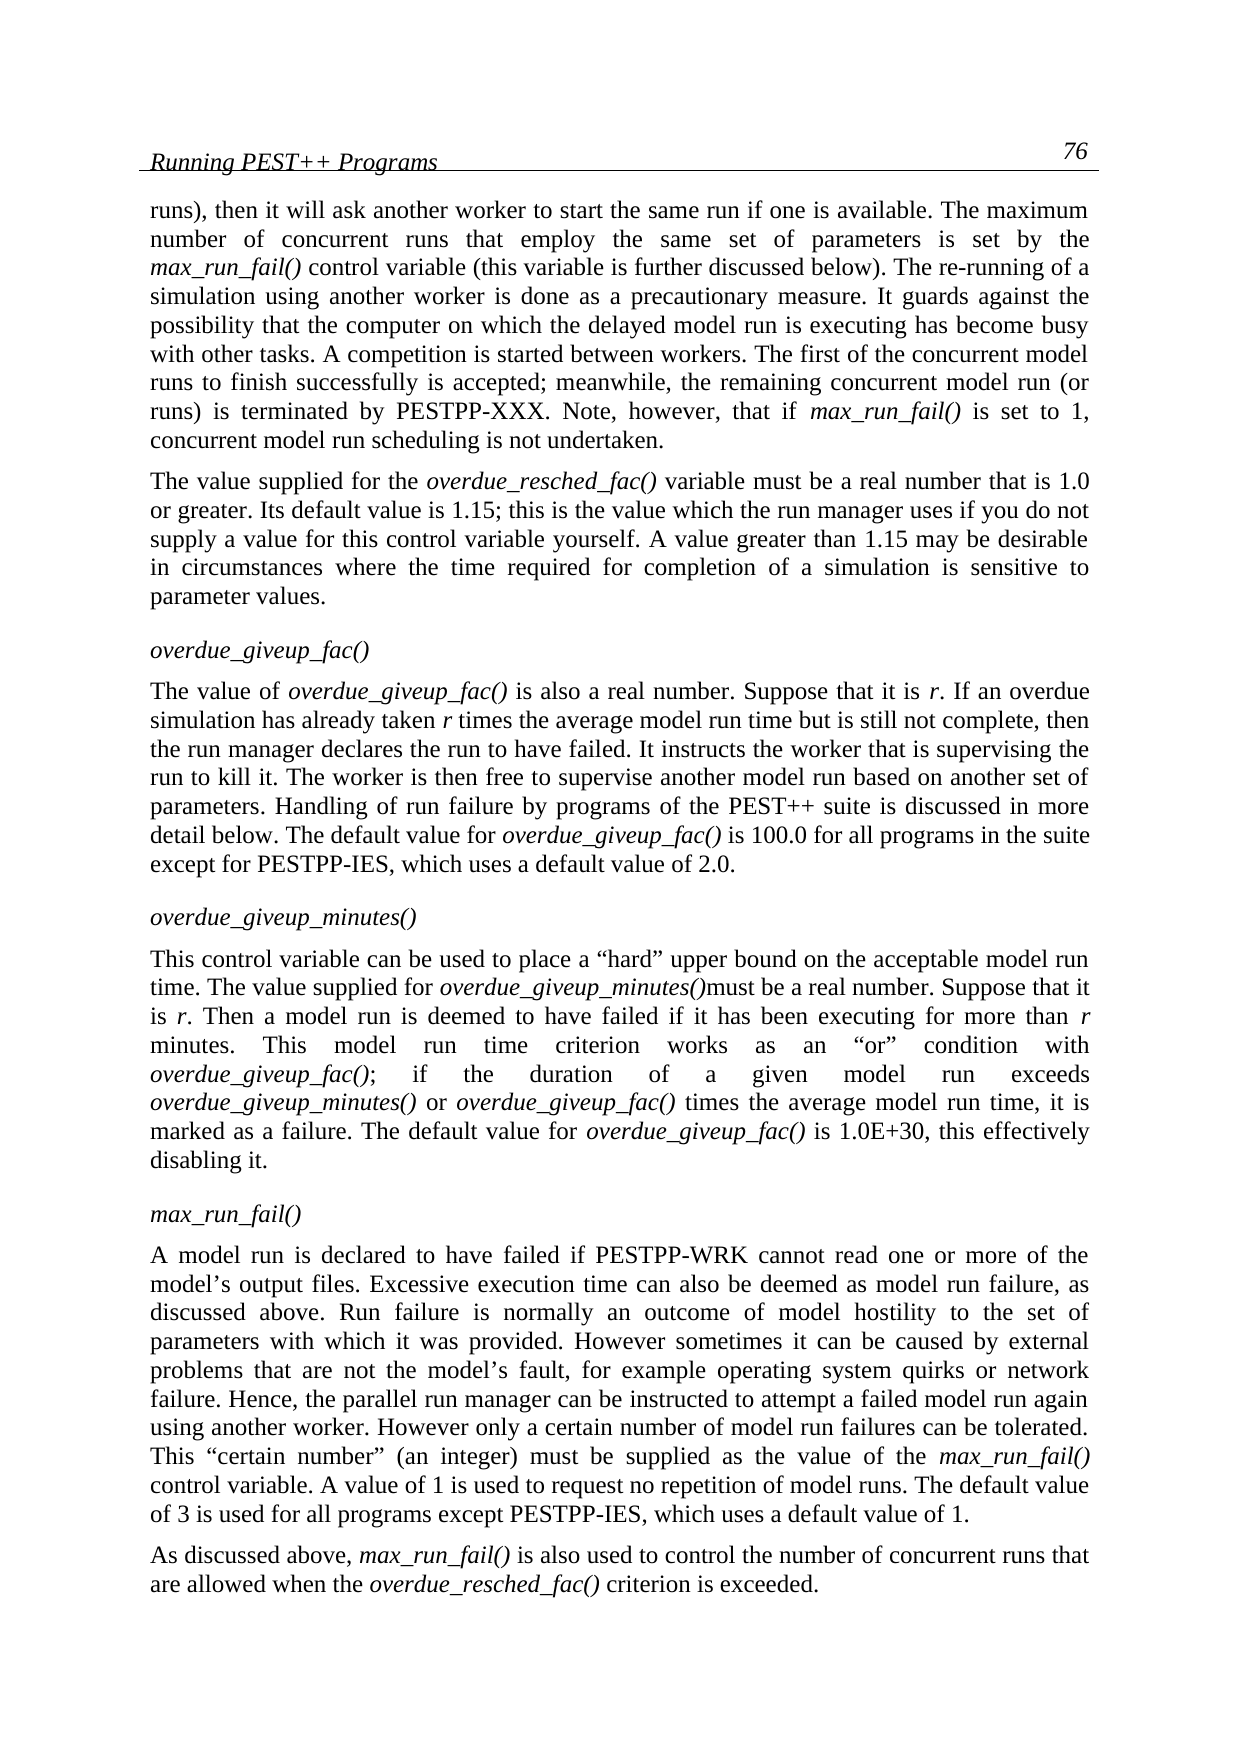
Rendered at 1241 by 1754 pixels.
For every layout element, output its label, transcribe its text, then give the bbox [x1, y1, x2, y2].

text The value of overdue_giveup_fac() is also a real number. Suppose that it is r. If an overdue simulation has already taken r times the average model run time but is still not complete, then the run manager declares the run to have failed. It instructs the worker that is supervising the run to kill it. The worker is then free to supervise another model run based on another set of parameters. Handling of run failure by programs of the PEST++ suite is discussed in more detail below. The default value for overdue_giveup_fac() is 100.0 for all programs in the suite except for PESTPP-IES, which uses a default value of 2.0. [150, 676, 1090, 877]
text As discussed above, max_run_fail() is also used to control the number of concurrent runs that are allowed when the overdue_resched_fac() criterion is exceeded. [150, 1540, 1090, 1597]
text The value supplied for the overdue_resched_fac() variable must be a real number that is 1.0 or greater. Its default value is 1.15; this is the value which the run manager uses if you do not supply a value for this control variable yourself. A value greater than 1.15 may be desirable in circumstances where the time required for completion of a simulation is sensitive to parameter values. [150, 466, 1090, 610]
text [150, 195, 1090, 454]
subtitle max_run_fail() [150, 1199, 1090, 1227]
subtitle overdue_giveup_fac() [150, 635, 1090, 664]
subtitle overdue_giveup_minutes() [150, 902, 1090, 931]
text This control variable can be used to place a “hard” upper bound on the acceptable model run time. The value supplied for overdue_giveup_minutes()must be a real number. Suppose that it is r. Then a model run is deemed to have failed if it has been executing for more than r minutes. This model run time criterion works as an “or” condition with overdue_giveup_fac(); if the duration of a given model run exceeds overdue_giveup_minutes() or overdue_giveup_fac() times the average model run time, it is marked as a failure. The default value for overdue_giveup_fac() is 1.0E+30, this effectively disabling it. [150, 944, 1090, 1174]
text A model run is declared to have failed if PESTPP-WRK cannot read one or more of the model’s output files. Excessive execution time can also be deemed as model run failure, as discussed above. Run failure is normally an outcome of model hostility to the set of parameters with which it was provided. However sometimes it can be caused by external problems that are not the model’s fault, for example operating system quirks or network failure. Hence, the parallel run manager can be instructed to attempt a failed model run again using another worker. However only a certain number of model run failures can be tolerated. This “certain number” (an integer) must be supplied as the value of the max_run_fail() control variable. A value of 1 is used to request no repetition of model runs. The default value of 3 is used for all programs except PESTPP-IES, which uses a default value of 1. [150, 1240, 1090, 1527]
